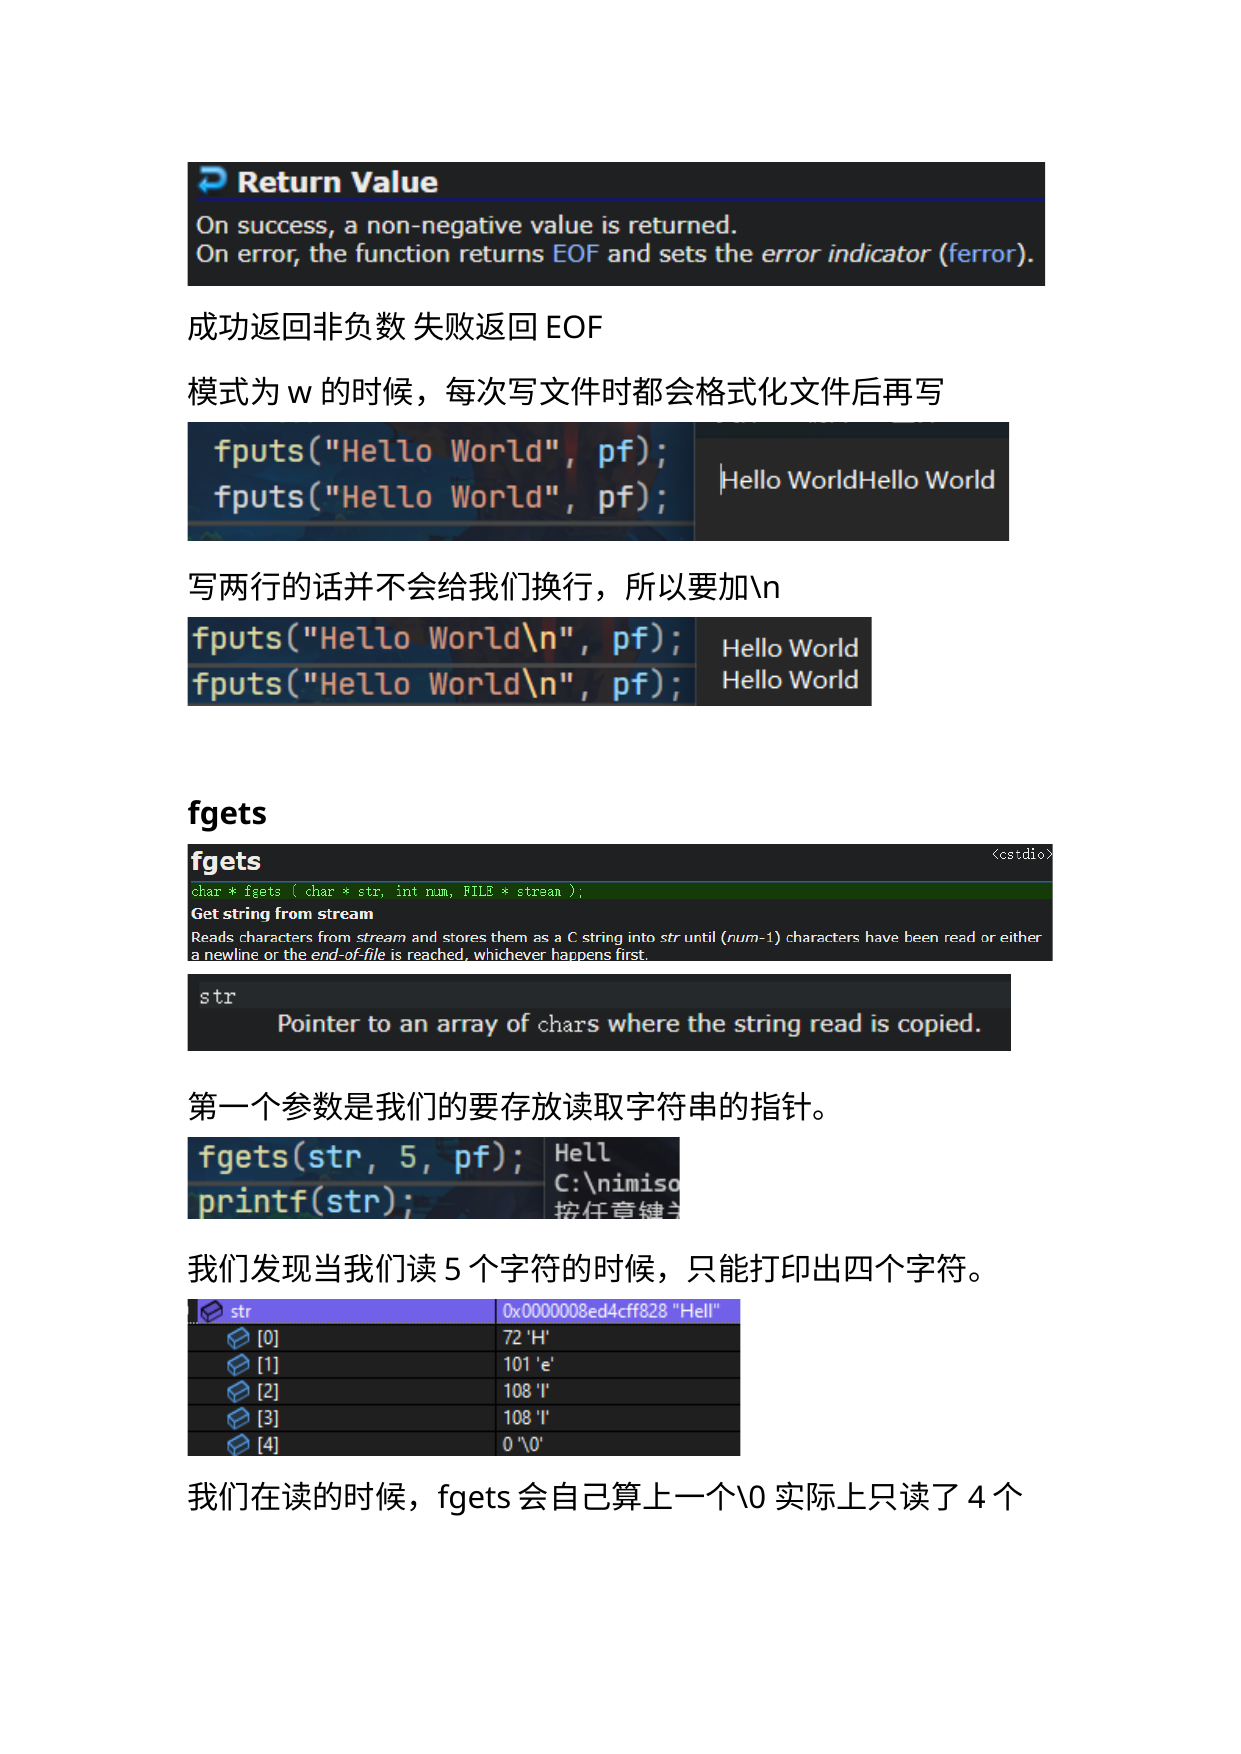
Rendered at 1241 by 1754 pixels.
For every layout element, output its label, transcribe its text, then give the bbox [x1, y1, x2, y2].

picture [187, 1299, 741, 1456]
picture [187, 617, 872, 706]
picture [187, 1137, 680, 1219]
text 我们在读的时候，fgets会自己算上一个\0 实际上只读了4个 [187, 1462, 1053, 1527]
picture [187, 974, 1011, 1051]
text 成功返回非负数 失败返回EOF [187, 292, 1053, 357]
text 写两行的话并不会给我们换行，所以要加\n [187, 552, 1053, 617]
text 我们发现当我们读5个字符的时候，只能打印出四个字符。 [187, 1234, 1053, 1299]
text 第一个参数是我们的要存放读取字符串的指针。 [187, 1072, 1053, 1137]
text fgets [187, 779, 1053, 844]
picture [187, 162, 1046, 286]
text 模式为w 的时候，每次写文件时都会格式化文件后再写 [187, 357, 1053, 422]
picture [187, 844, 1053, 961]
picture [187, 422, 1010, 541]
